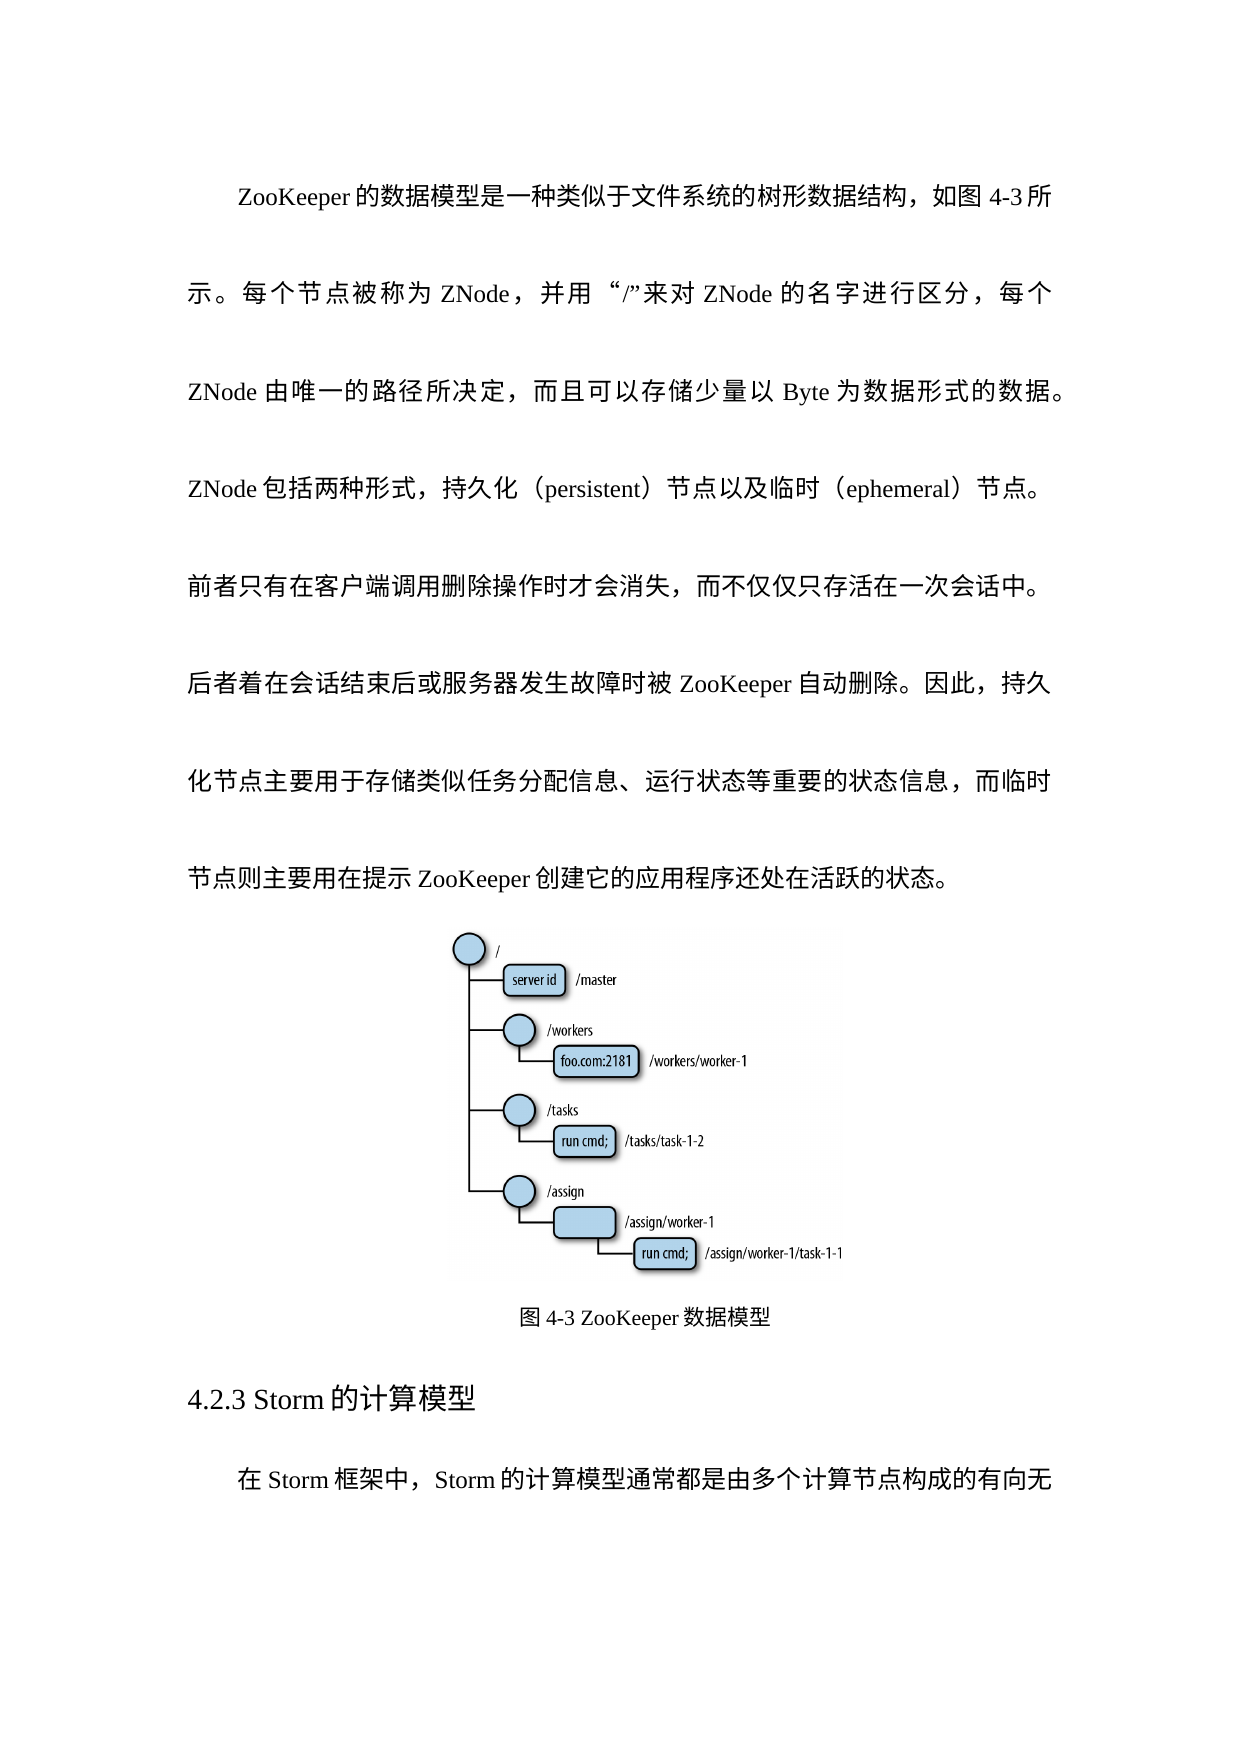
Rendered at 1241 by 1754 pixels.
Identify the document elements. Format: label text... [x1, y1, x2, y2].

title 4.2.3 Storm的计算模型 [187, 1364, 1053, 1429]
text 在Storm框架中，Storm的计算模型通常都是由多个计算节点构成的有向无环图（DAG）。如图4-4所示，一个Storm拓扑结构（Topology）主要由数据流（Stream）、流源组件（Spout）以及流处理组件（Bolt）组成。 [187, 1445, 1053, 1510]
picture [447, 927, 843, 1281]
text 图4-3 ZooKeeper数据模型 [187, 1299, 1053, 1332]
text ZooKeeper的数据模型是一种类似于文件系统的树形数据结构，如图4-3所示。每个节点被称为ZNode，并用“/”来对ZNode的名字进行区分，每个ZNode由唯一的路径所决定，而且可以存储少量以Byte为数据形式的数据。ZNode包括两种形式，持久化（persistent）节点以及临时（ephemeral）节点。前者只有在客户端调用删除操作时才会消失，而不仅仅只存活在一次会话中。后者着在会话结束后或服务器发生故障时被ZooKeeper自动删除。因此，持久化节点主要用于存储类似任务分配信息、运行状态等重要的状态信息，而临时节点则主要用在提示ZooKeeper创建它的应用程序还处在活跃的状态。 [187, 162, 1053, 909]
